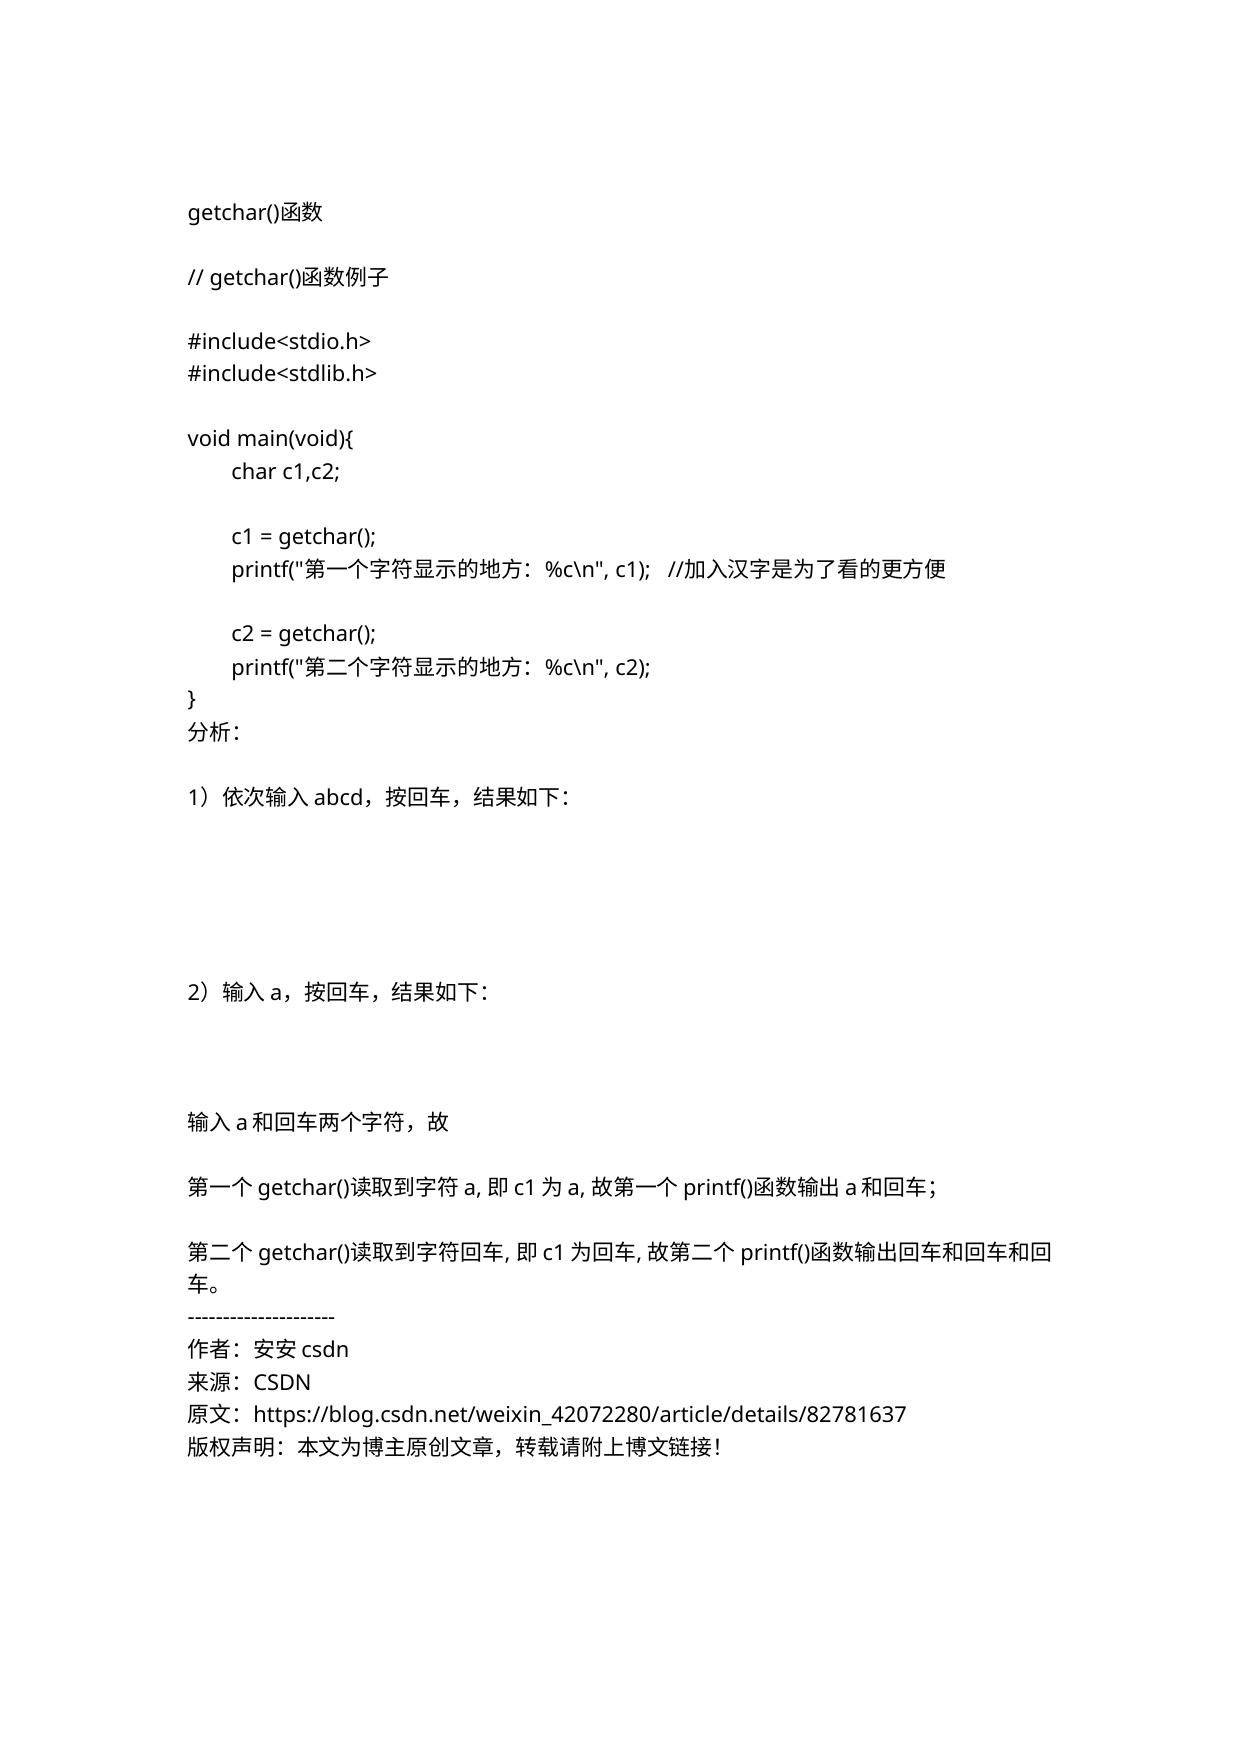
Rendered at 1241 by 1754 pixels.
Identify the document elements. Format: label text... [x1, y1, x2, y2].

text printf("第二个字符显示的地方：%c\n", c2); [187, 649, 1053, 682]
text // getchar()函数例子 [187, 259, 1053, 292]
text 分析： [187, 714, 1053, 747]
text 来源：CSDN [187, 1364, 1053, 1397]
text 作者：安安csdn [187, 1332, 1053, 1364]
text 2）输入a，按回车，结果如下： [187, 974, 1053, 1007]
text c1 = getchar(); [187, 519, 1053, 552]
text 第一个getchar()读取到字符a, 即c1为a, 故第一个printf()函数输出a和回车； [187, 1169, 1053, 1202]
text printf("第一个字符显示的地方：%c\n", c1); //加入汉字是为了看的更方便 [187, 552, 1053, 584]
text char c1,c2; [187, 454, 1053, 487]
text --------------------- [187, 1299, 1053, 1332]
text 原文：https://blog.csdn.net/weixin_42072280/article/details/82781637 [187, 1397, 1053, 1429]
text 第二个getchar()读取到字符回车, 即c1为回车, 故第二个printf()函数输出回车和回车和回车。 [187, 1234, 1053, 1299]
text void main(void){ [187, 422, 1053, 454]
text } [187, 682, 1053, 714]
text #include<stdio.h> [187, 324, 1053, 357]
text getchar()函数 [187, 194, 1053, 227]
text 输入a和回车两个字符，故 [187, 1104, 1053, 1137]
text #include<stdlib.h> [187, 357, 1053, 389]
text c2 = getchar(); [187, 617, 1053, 649]
text 1）依次输入abcd，按回车，结果如下： [187, 779, 1053, 812]
text 版权声明：本文为博主原创文章，转载请附上博文链接！ [187, 1429, 1053, 1462]
